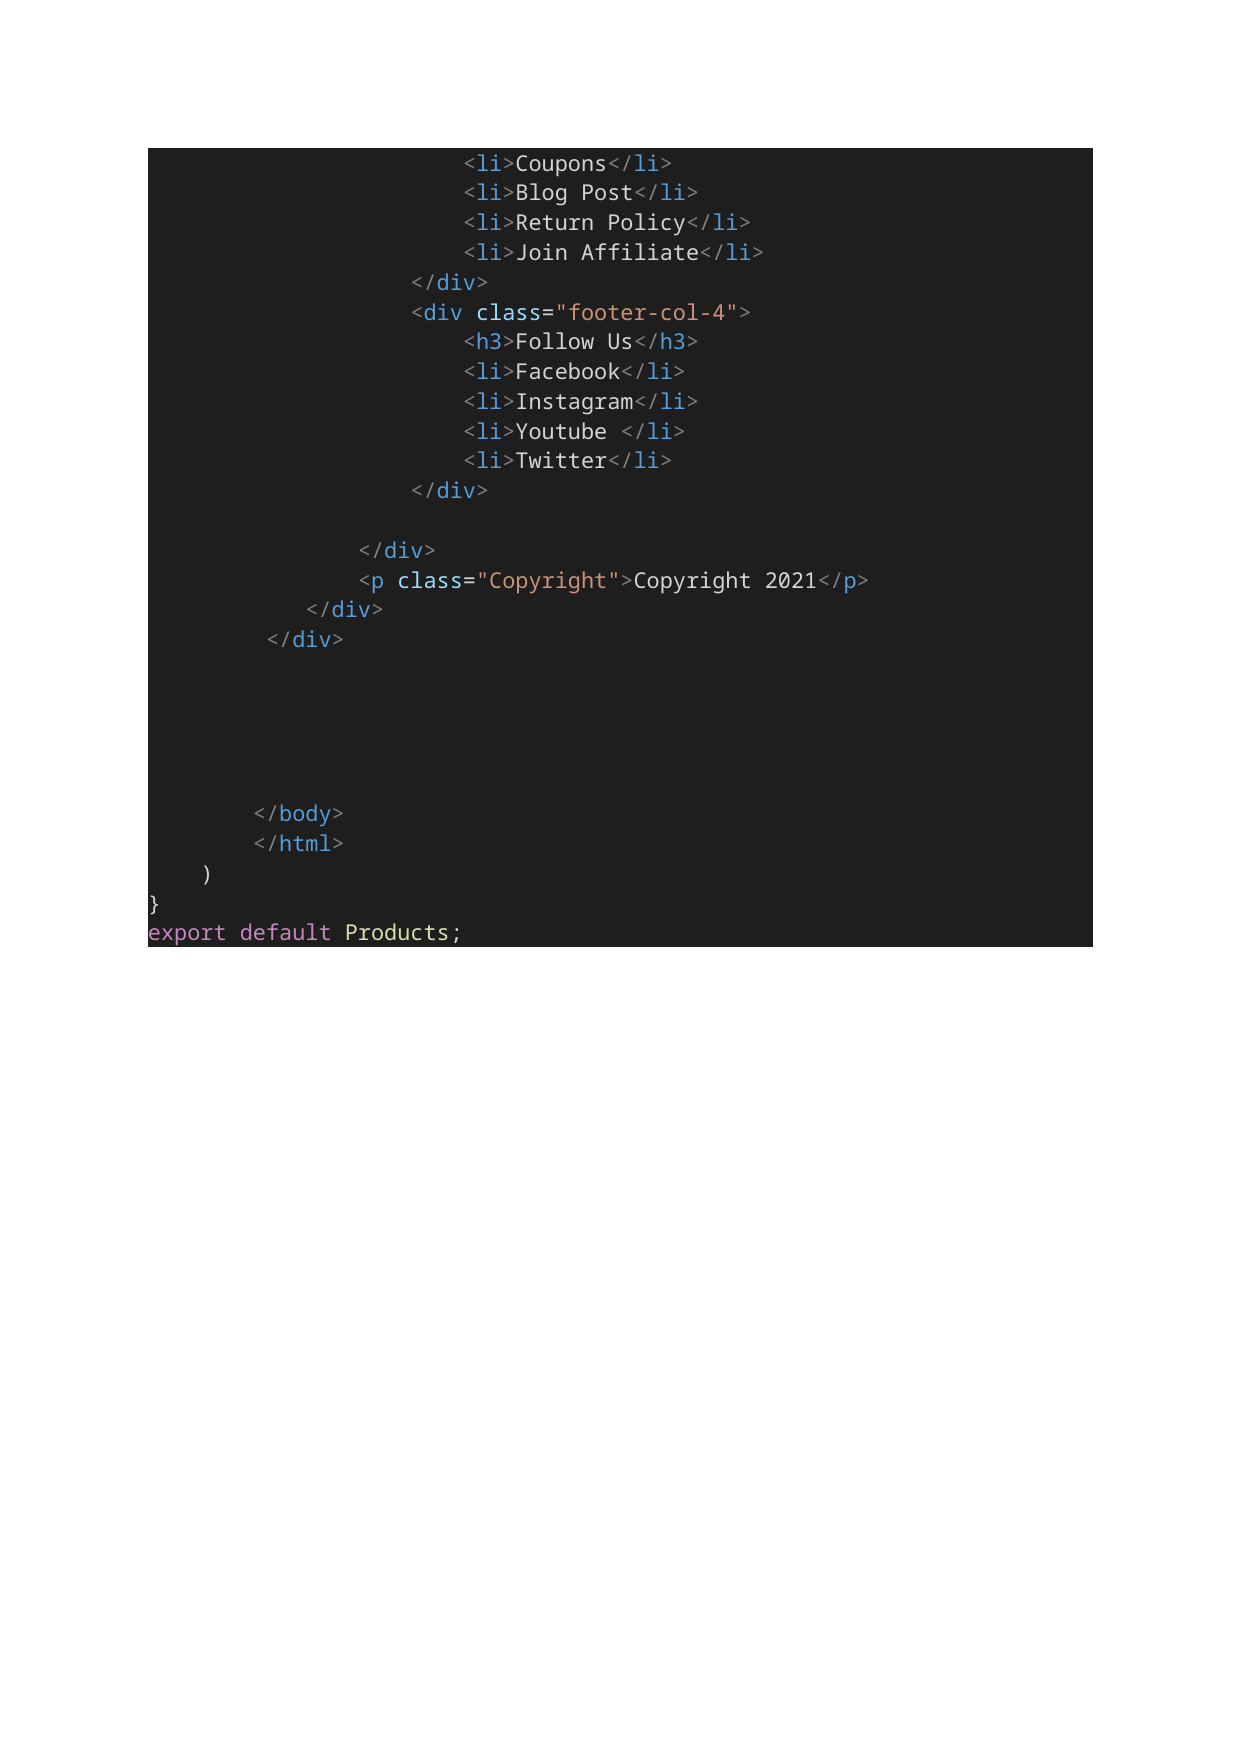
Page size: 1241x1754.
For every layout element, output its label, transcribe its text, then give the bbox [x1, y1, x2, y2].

text <p class="Copyright">Copyright 2021</p> [148, 565, 1093, 594]
text </div> [148, 267, 1093, 297]
text } [148, 887, 1093, 917]
text <div class="footer-col-4"> [148, 297, 1093, 326]
text ) [148, 858, 1093, 887]
text </div> [148, 624, 1093, 654]
text <li>Join Affiliate</li> [148, 237, 1093, 267]
text <li>Twitter</li> [148, 446, 1093, 475]
text <li>Blog Post</li> [148, 177, 1093, 207]
text </body> [148, 798, 1093, 828]
text </div> [148, 535, 1093, 565]
text <li>Facebook</li> [148, 356, 1093, 386]
text export default Products; [148, 917, 1093, 947]
text <li>Youtube </li> [148, 416, 1093, 446]
text </div> [148, 594, 1093, 624]
text </div> [148, 475, 1093, 505]
text <h3>Follow Us</h3> [148, 326, 1093, 356]
text <li>Return Policy</li> [148, 207, 1093, 237]
text <li>Coupons</li> [148, 148, 1093, 177]
text <li>Instagram</li> [148, 386, 1093, 416]
text </html> [148, 828, 1093, 858]
